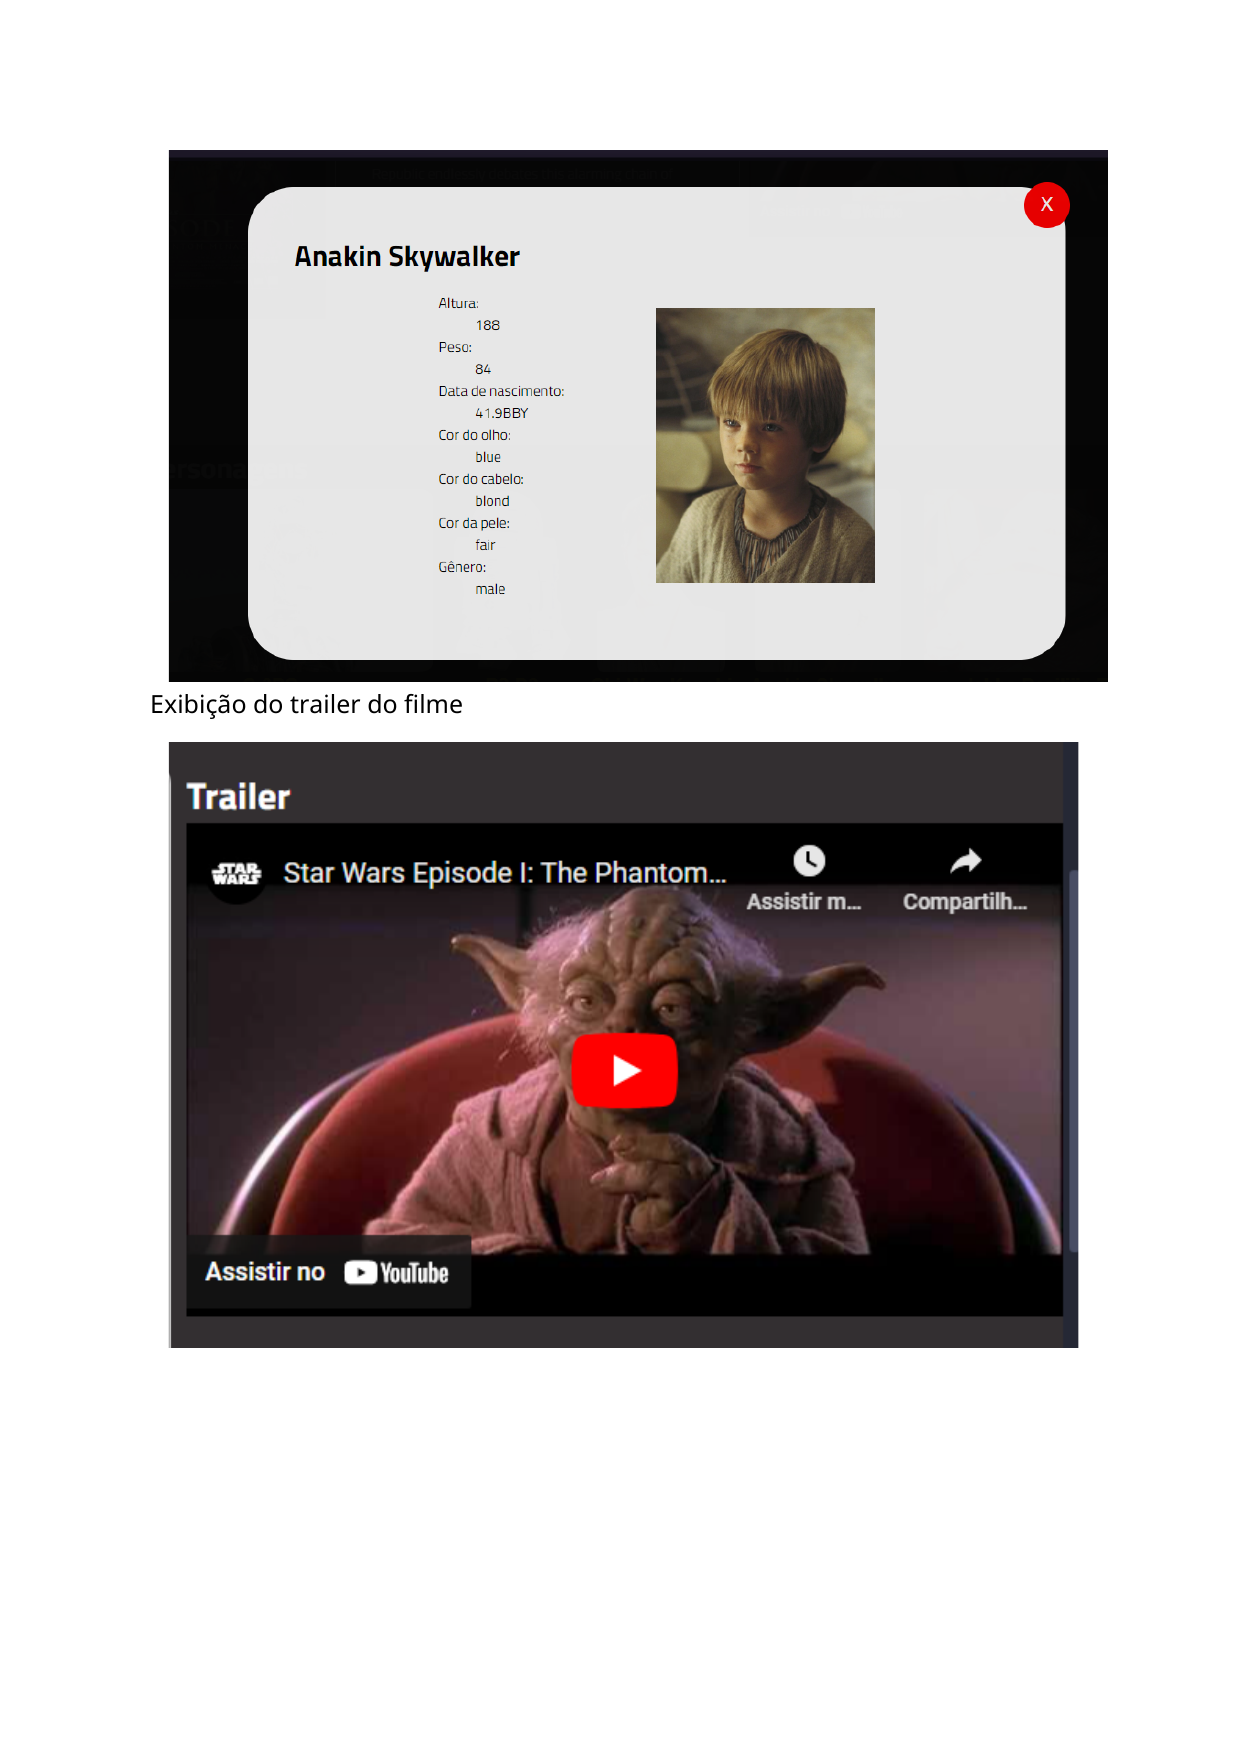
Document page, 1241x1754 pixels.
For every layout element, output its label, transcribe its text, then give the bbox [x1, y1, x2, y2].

text Exibição do trailer do filme [150, 687, 1090, 721]
